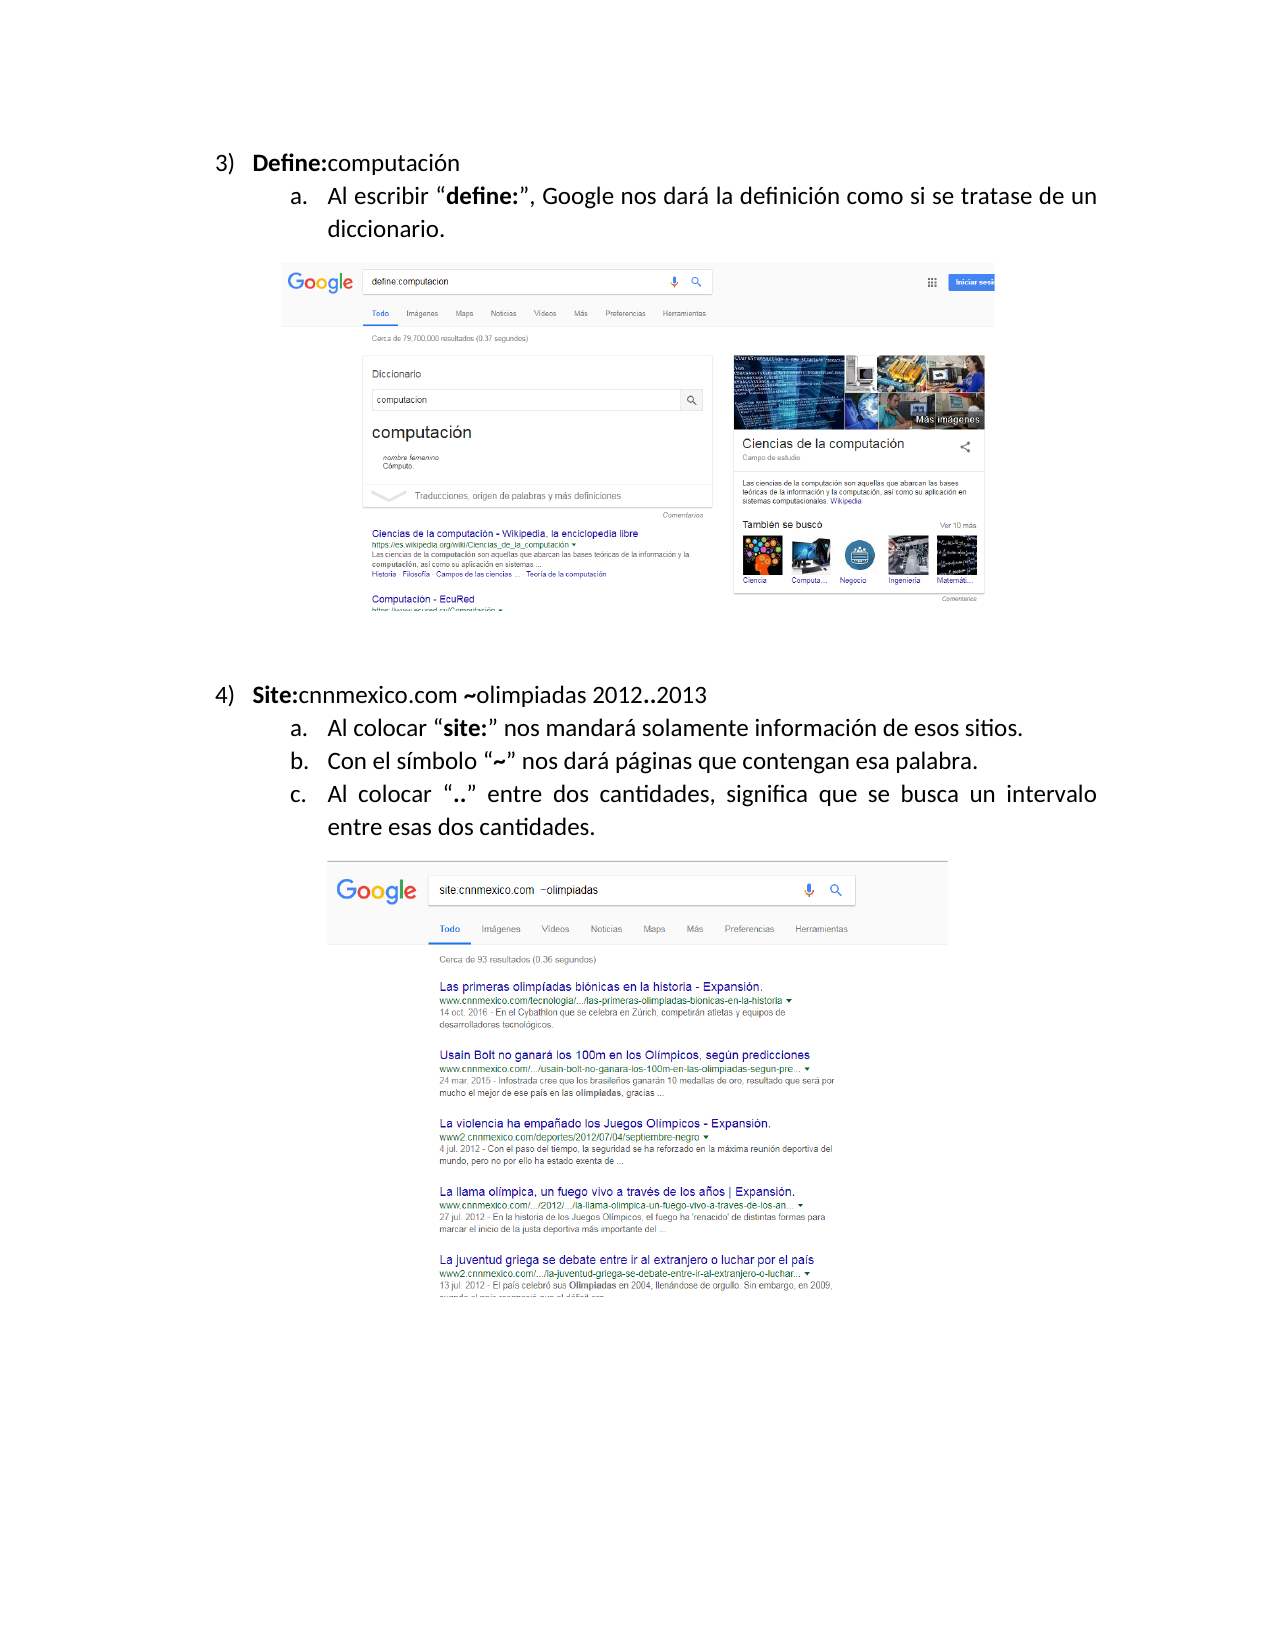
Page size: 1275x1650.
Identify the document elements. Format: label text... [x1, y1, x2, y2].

list Con el símbolo “~” nos dará páginas que contengan esa palabra. [290, 745, 1098, 775]
list Al escribir “define:”, Google nos dará la definición como si se tratase de un diccionario. [290, 181, 1098, 244]
picture [327, 860, 948, 1297]
list Al colocar “..” entre dos cantidades, significa que se busca un intervalo entre esas dos cantidades. [290, 778, 1098, 841]
list Al colocar “site:” nos mandará solamente información de esos sitios. [290, 712, 1098, 742]
list Site:cnnmexico.com ~olimpiadas 2012..2013 [215, 679, 1098, 709]
list Define:computación [215, 148, 1098, 178]
picture [280, 263, 995, 611]
